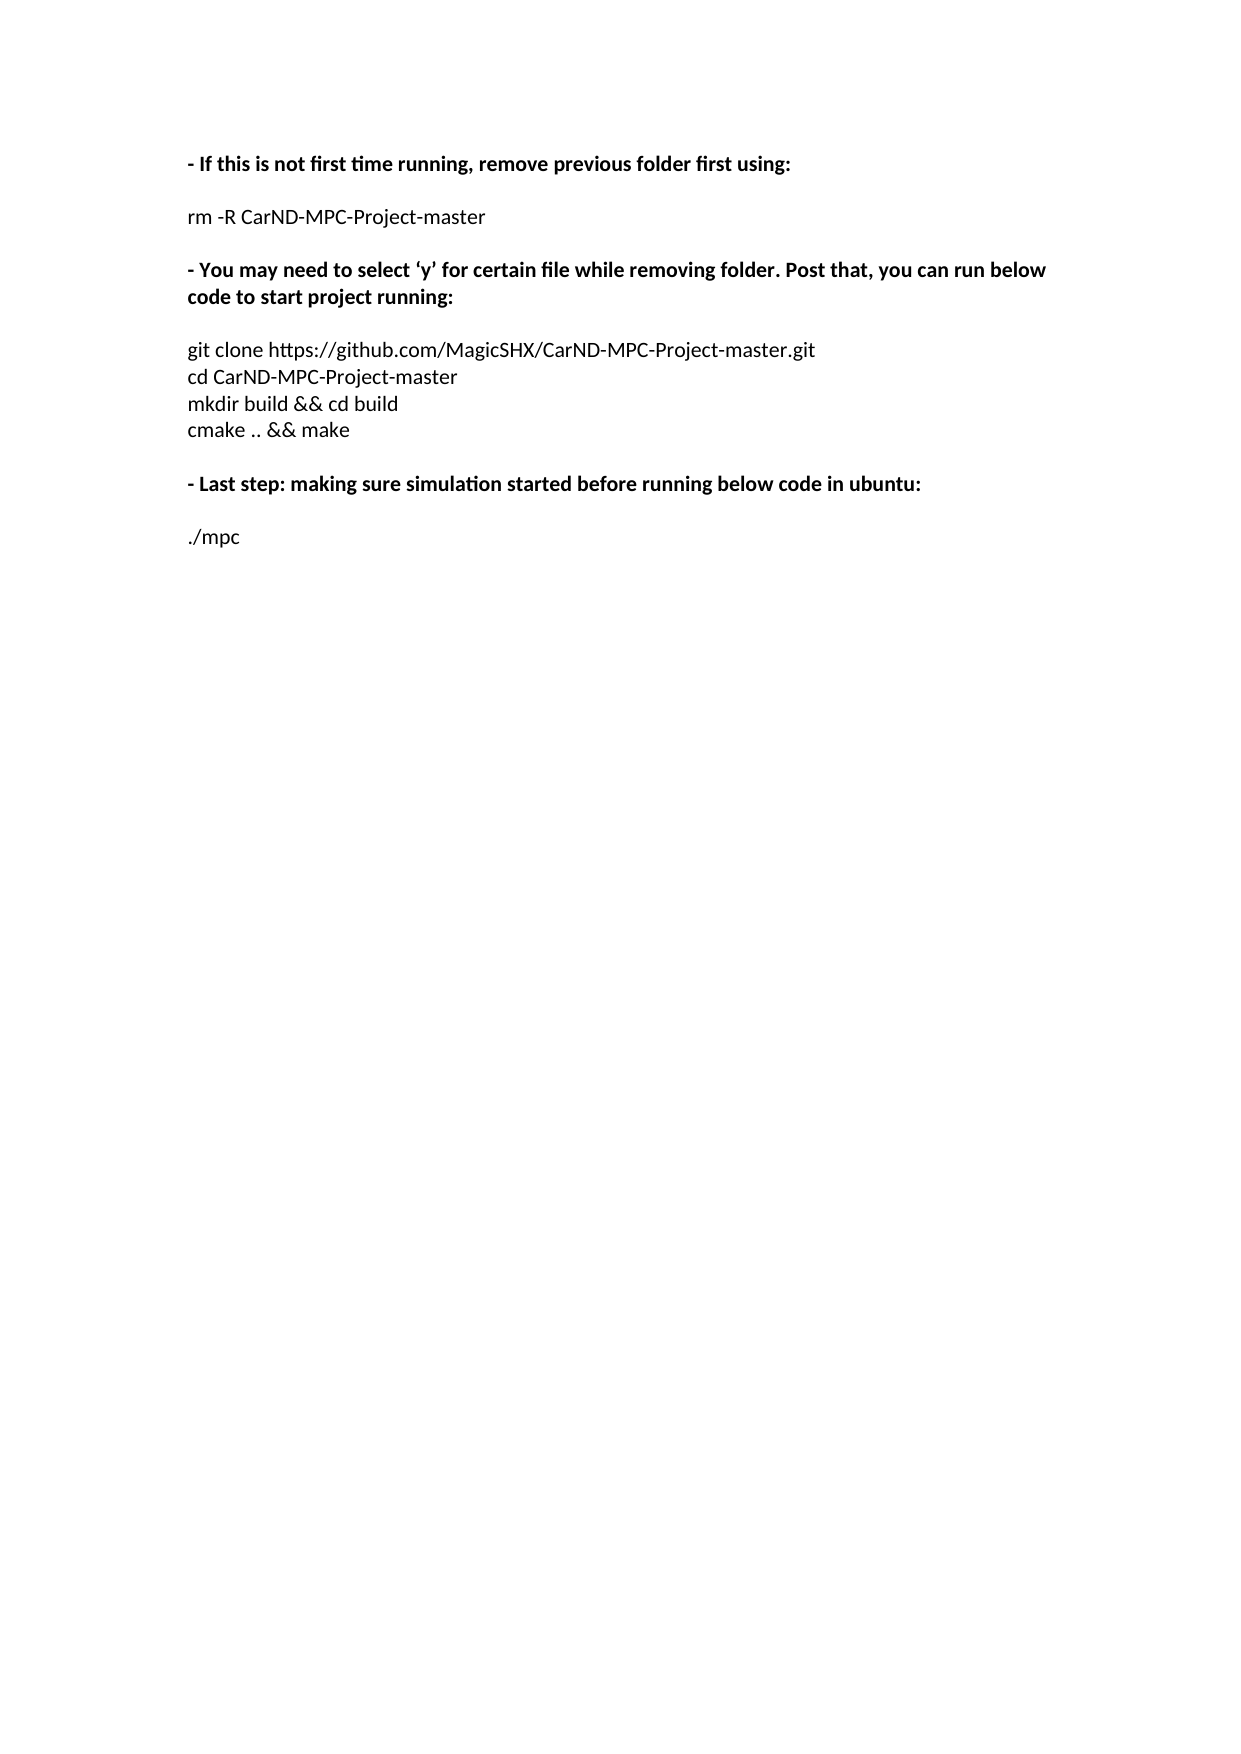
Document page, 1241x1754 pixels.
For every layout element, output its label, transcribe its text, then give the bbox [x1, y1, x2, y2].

text cmake .. && make [187, 417, 1053, 443]
text ./mpc [187, 523, 1053, 550]
text mkdir build && cd build [187, 390, 1053, 417]
text rm -R CarND-MPC-Project-master [187, 203, 1053, 230]
text cd CarND-MPC-Project-master [187, 363, 1053, 390]
text - You may need to select ‘y’ for certain file while removing folder. Post that, you can run below code to start project running: [187, 257, 1053, 310]
text - Last step: making sure simulation started before running below code in ubuntu: [187, 470, 1053, 497]
text - If this is not first time running, remove previous folder first using: [187, 150, 1053, 177]
text git clone https://github.com/MagicSHX/CarND-MPC-Project-master.git [187, 337, 1053, 363]
